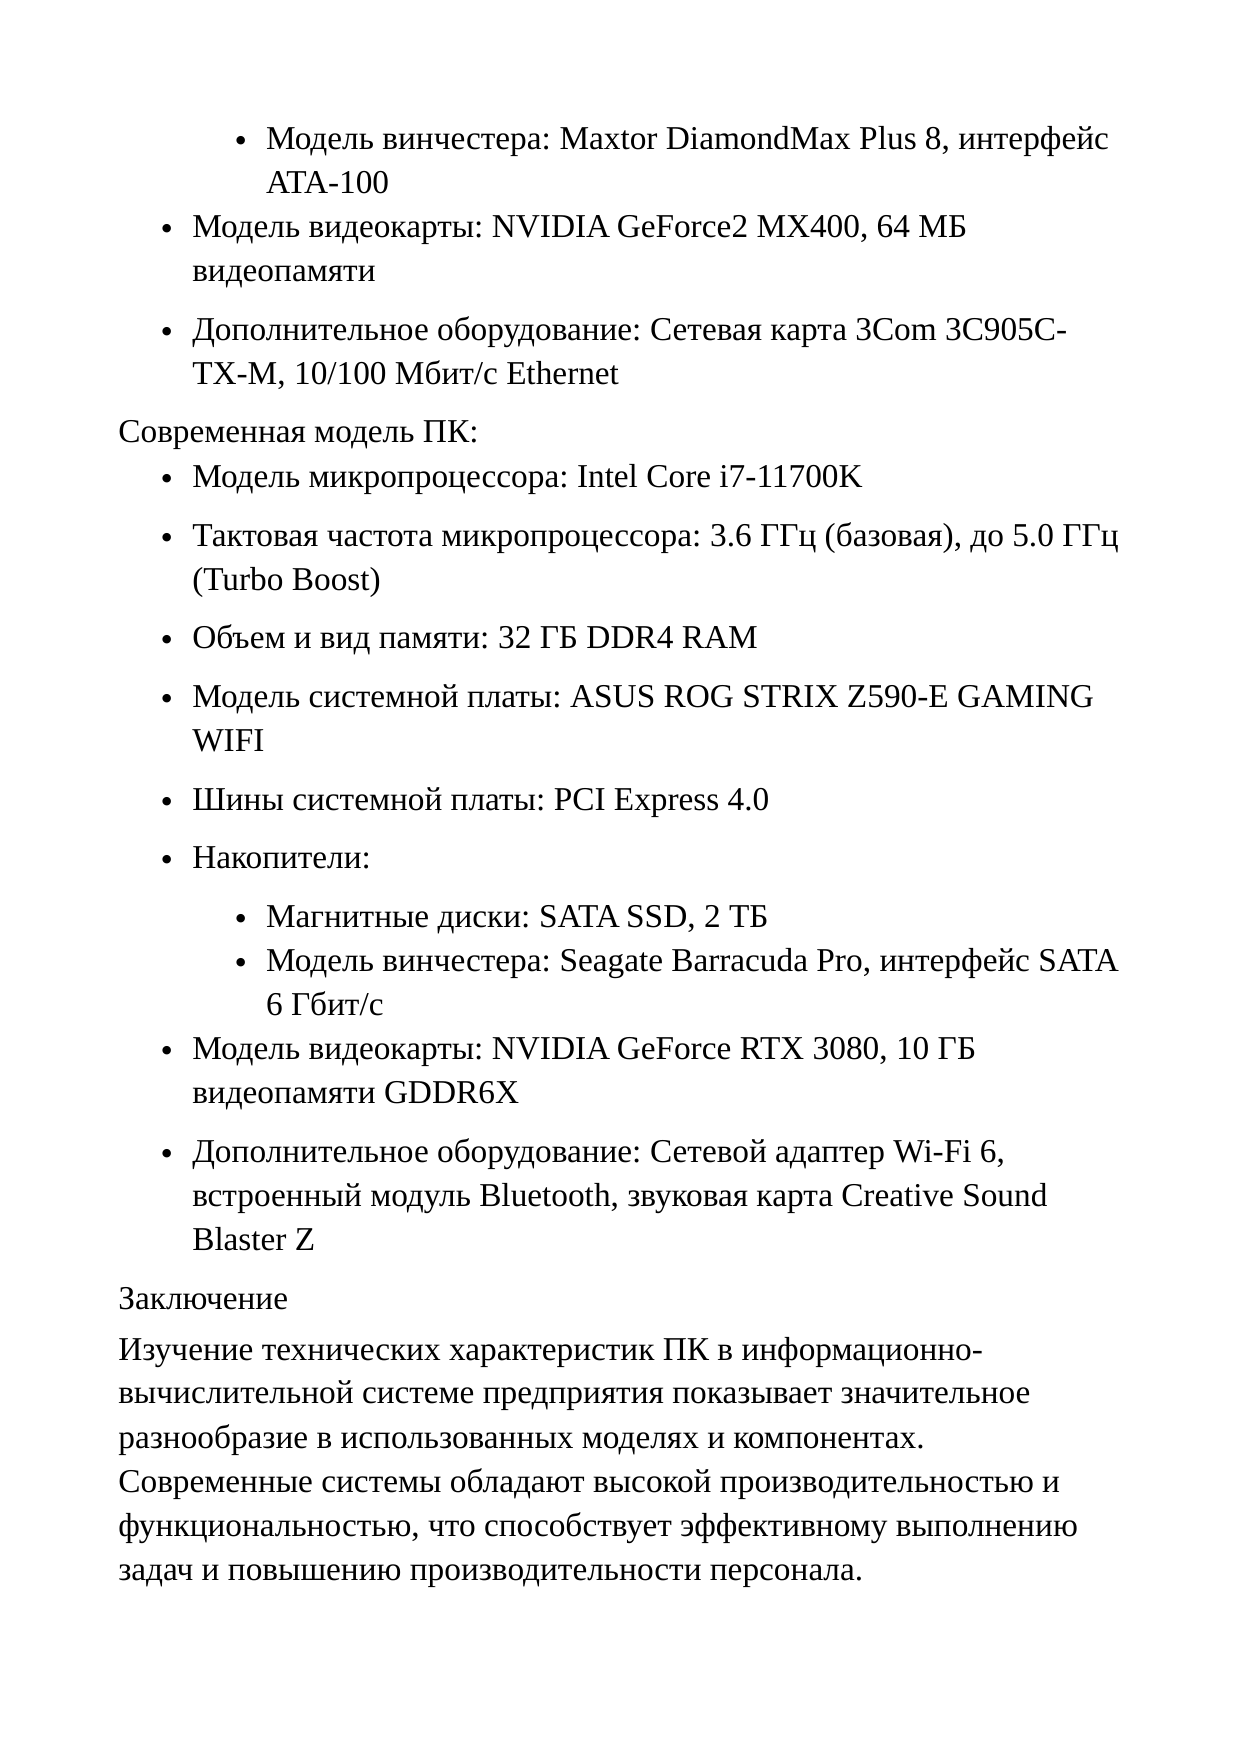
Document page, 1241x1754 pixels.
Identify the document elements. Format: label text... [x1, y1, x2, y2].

list Модель винчестера: Seagate Barracuda Pro, интерфейс SATA 6 Гбит/с [236, 940, 1122, 1023]
list Дополнительное оборудование: Сетевой адаптер Wi-Fi 6, встроенный модуль Bluetooth, звуковая карта Creative Sound Blaster Z [162, 1131, 1122, 1258]
list Объем и вид памяти: 32 ГБ DDR4 RAM [162, 618, 1122, 656]
list Модель винчестера: Maxtor DiamondMax Plus 8, интерфейс ATA-100 [236, 118, 1122, 201]
subtitle Современная модель ПК: [118, 412, 1122, 450]
list Накопители: [162, 838, 1122, 876]
list Модель видеокарты: NVIDIA GeForce2 MX400, 64 МБ видеопамяти [162, 206, 1122, 289]
list Магнитные диски: SATA SSD, 2 ТБ [236, 896, 1122, 934]
list Дополнительное оборудование: Сетевая карта 3Com 3C905C-TX-M, 10/100 Мбит/с Ethernet [162, 309, 1122, 391]
list Шины системной платы: PCI Express 4.0 [162, 779, 1122, 817]
text Изучение технических характеристик ПК в информационно-вычислительной системе предприятия показывает значительное разнообразие в использованных моделях и компонентах. Современные системы обладают высокой производительностью и функциональностью, что способствует эффективному выполнению задач и повышению производительности персонала. [118, 1329, 1122, 1587]
list Тактовая частота микропроцессора: 3.6 ГГц (базовая), до 5.0 ГГц (Turbo Boost) [162, 515, 1122, 597]
list Модель системной платы: ASUS ROG STRIX Z590-E GAMING WIFI [162, 676, 1122, 759]
subtitle Заключение [118, 1278, 1122, 1316]
list Модель микропроцессора: Intel Core i7-11700K [162, 456, 1122, 494]
list Модель видеокарты: NVIDIA GeForce RTX 3080, 10 ГБ видеопамяти GDDR6X [162, 1028, 1122, 1111]
